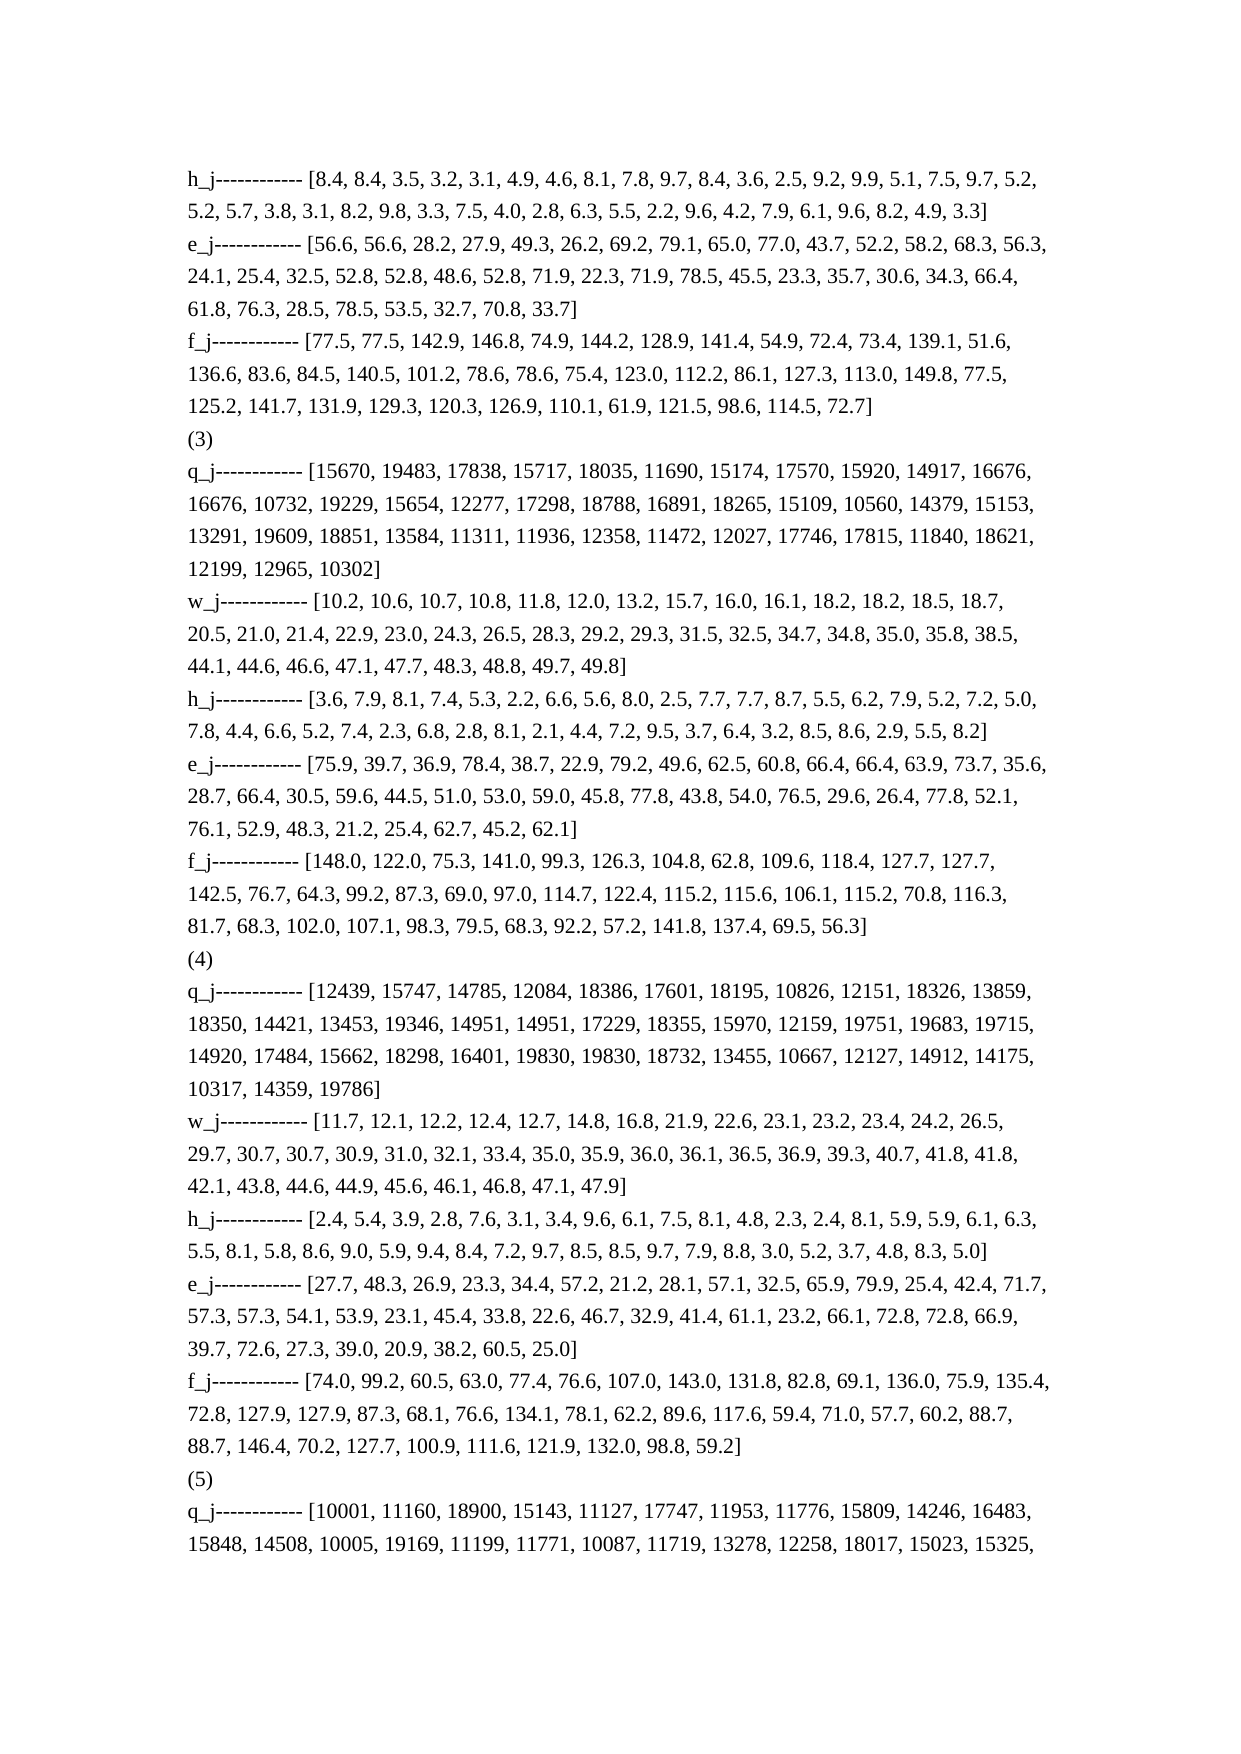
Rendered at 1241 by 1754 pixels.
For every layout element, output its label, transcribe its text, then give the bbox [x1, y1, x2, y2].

text e_j------------ [27.7, 48.3, 26.9, 23.3, 34.4, 57.2, 21.2, 28.1, 57.1, 32.5, 65.9, 79.9, 25.4, 42.4, 71.7, 57.3, 57.3, 54.1, 53.9, 23.1, 45.4, 33.8, 22.6, 46.7, 32.9, 41.4, 61.1, 23.2, 66.1, 72.8, 72.8, 66.9, 39.7, 72.6, 27.3, 39.0, 20.9, 38.2, 60.5, 25.0] [187, 1267, 1053, 1364]
text w_j------------ [11.7, 12.1, 12.2, 12.4, 12.7, 14.8, 16.8, 21.9, 22.6, 23.1, 23.2, 23.4, 24.2, 26.5, 29.7, 30.7, 30.7, 30.9, 31.0, 32.1, 33.4, 35.0, 35.9, 36.0, 36.1, 36.5, 36.9, 39.3, 40.7, 41.8, 41.8, 42.1, 43.8, 44.6, 44.9, 45.6, 46.1, 46.8, 47.1, 47.9] [187, 1104, 1053, 1202]
text e_j------------ [75.9, 39.7, 36.9, 78.4, 38.7, 22.9, 79.2, 49.6, 62.5, 60.8, 66.4, 66.4, 63.9, 73.7, 35.6, 28.7, 66.4, 30.5, 59.6, 44.5, 51.0, 53.0, 59.0, 45.8, 77.8, 43.8, 54.0, 76.5, 29.6, 26.4, 77.8, 52.1, 76.1, 52.9, 48.3, 21.2, 25.4, 62.7, 45.2, 62.1] [187, 747, 1053, 844]
text q_j------------ [12439, 15747, 14785, 12084, 18386, 17601, 18195, 10826, 12151, 18326, 13859, 18350, 14421, 13453, 19346, 14951, 14951, 17229, 18355, 15970, 12159, 19751, 19683, 19715, 14920, 17484, 15662, 18298, 16401, 19830, 19830, 18732, 13455, 10667, 12127, 14912, 14175, 10317, 14359, 19786] [187, 974, 1053, 1104]
text h_j------------ [3.6, 7.9, 8.1, 7.4, 5.3, 2.2, 6.6, 5.6, 8.0, 2.5, 7.7, 7.7, 8.7, 5.5, 6.2, 7.9, 5.2, 7.2, 5.0, 7.8, 4.4, 6.6, 5.2, 7.4, 2.3, 6.8, 2.8, 8.1, 2.1, 4.4, 7.2, 9.5, 3.7, 6.4, 3.2, 8.5, 8.6, 2.9, 5.5, 8.2] [187, 682, 1053, 747]
text w_j------------ [10.2, 10.6, 10.7, 10.8, 11.8, 12.0, 13.2, 15.7, 16.0, 16.1, 18.2, 18.2, 18.5, 18.7, 20.5, 21.0, 21.4, 22.9, 23.0, 24.3, 26.5, 28.3, 29.2, 29.3, 31.5, 32.5, 34.7, 34.8, 35.0, 35.8, 38.5, 44.1, 44.6, 46.6, 47.1, 47.7, 48.3, 48.8, 49.7, 49.8] [187, 584, 1053, 682]
text f_j------------ [77.5, 77.5, 142.9, 146.8, 74.9, 144.2, 128.9, 141.4, 54.9, 72.4, 73.4, 139.1, 51.6, 136.6, 83.6, 84.5, 140.5, 101.2, 78.6, 78.6, 75.4, 123.0, 112.2, 86.1, 127.3, 113.0, 149.8, 77.5, 125.2, 141.7, 131.9, 129.3, 120.3, 126.9, 110.1, 61.9, 121.5, 98.6, 114.5, 72.7] [187, 324, 1053, 422]
text f_j------------ [148.0, 122.0, 75.3, 141.0, 99.3, 126.3, 104.8, 62.8, 109.6, 118.4, 127.7, 127.7, 142.5, 76.7, 64.3, 99.2, 87.3, 69.0, 97.0, 114.7, 122.4, 115.2, 115.6, 106.1, 115.2, 70.8, 116.3, 81.7, 68.3, 102.0, 107.1, 98.3, 79.5, 68.3, 92.2, 57.2, 141.8, 137.4, 69.5, 56.3] [187, 844, 1053, 942]
text (4) [187, 942, 1053, 974]
text h_j------------ [2.4, 5.4, 3.9, 2.8, 7.6, 3.1, 3.4, 9.6, 6.1, 7.5, 8.1, 4.8, 2.3, 2.4, 8.1, 5.9, 5.9, 6.1, 6.3, 5.5, 8.1, 5.8, 8.6, 9.0, 5.9, 9.4, 8.4, 7.2, 9.7, 8.5, 8.5, 9.7, 7.9, 8.8, 3.0, 5.2, 3.7, 4.8, 8.3, 5.0] [187, 1202, 1053, 1267]
text h_j------------ [8.4, 8.4, 3.5, 3.2, 3.1, 4.9, 4.6, 8.1, 7.8, 9.7, 8.4, 3.6, 2.5, 9.2, 9.9, 5.1, 7.5, 9.7, 5.2, 5.2, 5.7, 3.8, 3.1, 8.2, 9.8, 3.3, 7.5, 4.0, 2.8, 6.3, 5.5, 2.2, 9.6, 4.2, 7.9, 6.1, 9.6, 8.2, 4.9, 3.3] e_j------------ [56.6, 56.6, 28.2, 27.9, 49.3, 26.2, 69.2, 79.1, 65.0, 77.0, 43.7, 52.2, 58.2, 68.3, 56.3, 24.1, 25.4, 32.5, 52.8, 52.8, 48.6, 52.8, 71.9, 22.3, 71.9, 78.5, 45.5, 23.3, 35.7, 30.6, 34.3, 66.4, 61.8, 76.3, 28.5, 78.5, 53.5, 32.7, 70.8, 33.7] [187, 162, 1053, 324]
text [187, 1494, 1053, 1559]
text (3) [187, 422, 1053, 454]
text f_j------------ [74.0, 99.2, 60.5, 63.0, 77.4, 76.6, 107.0, 143.0, 131.8, 82.8, 69.1, 136.0, 75.9, 135.4, 72.8, 127.9, 127.9, 87.3, 68.1, 76.6, 134.1, 78.1, 62.2, 89.6, 117.6, 59.4, 71.0, 57.7, 60.2, 88.7, 88.7, 146.4, 70.2, 127.7, 100.9, 111.6, 121.9, 132.0, 98.8, 59.2] [187, 1364, 1053, 1462]
text q_j------------ [15670, 19483, 17838, 15717, 18035, 11690, 15174, 17570, 15920, 14917, 16676, 16676, 10732, 19229, 15654, 12277, 17298, 18788, 16891, 18265, 15109, 10560, 14379, 15153, 13291, 19609, 18851, 13584, 11311, 11936, 12358, 11472, 12027, 17746, 17815, 11840, 18621, 12199, 12965, 10302] [187, 454, 1053, 584]
text (5) [187, 1462, 1053, 1494]
